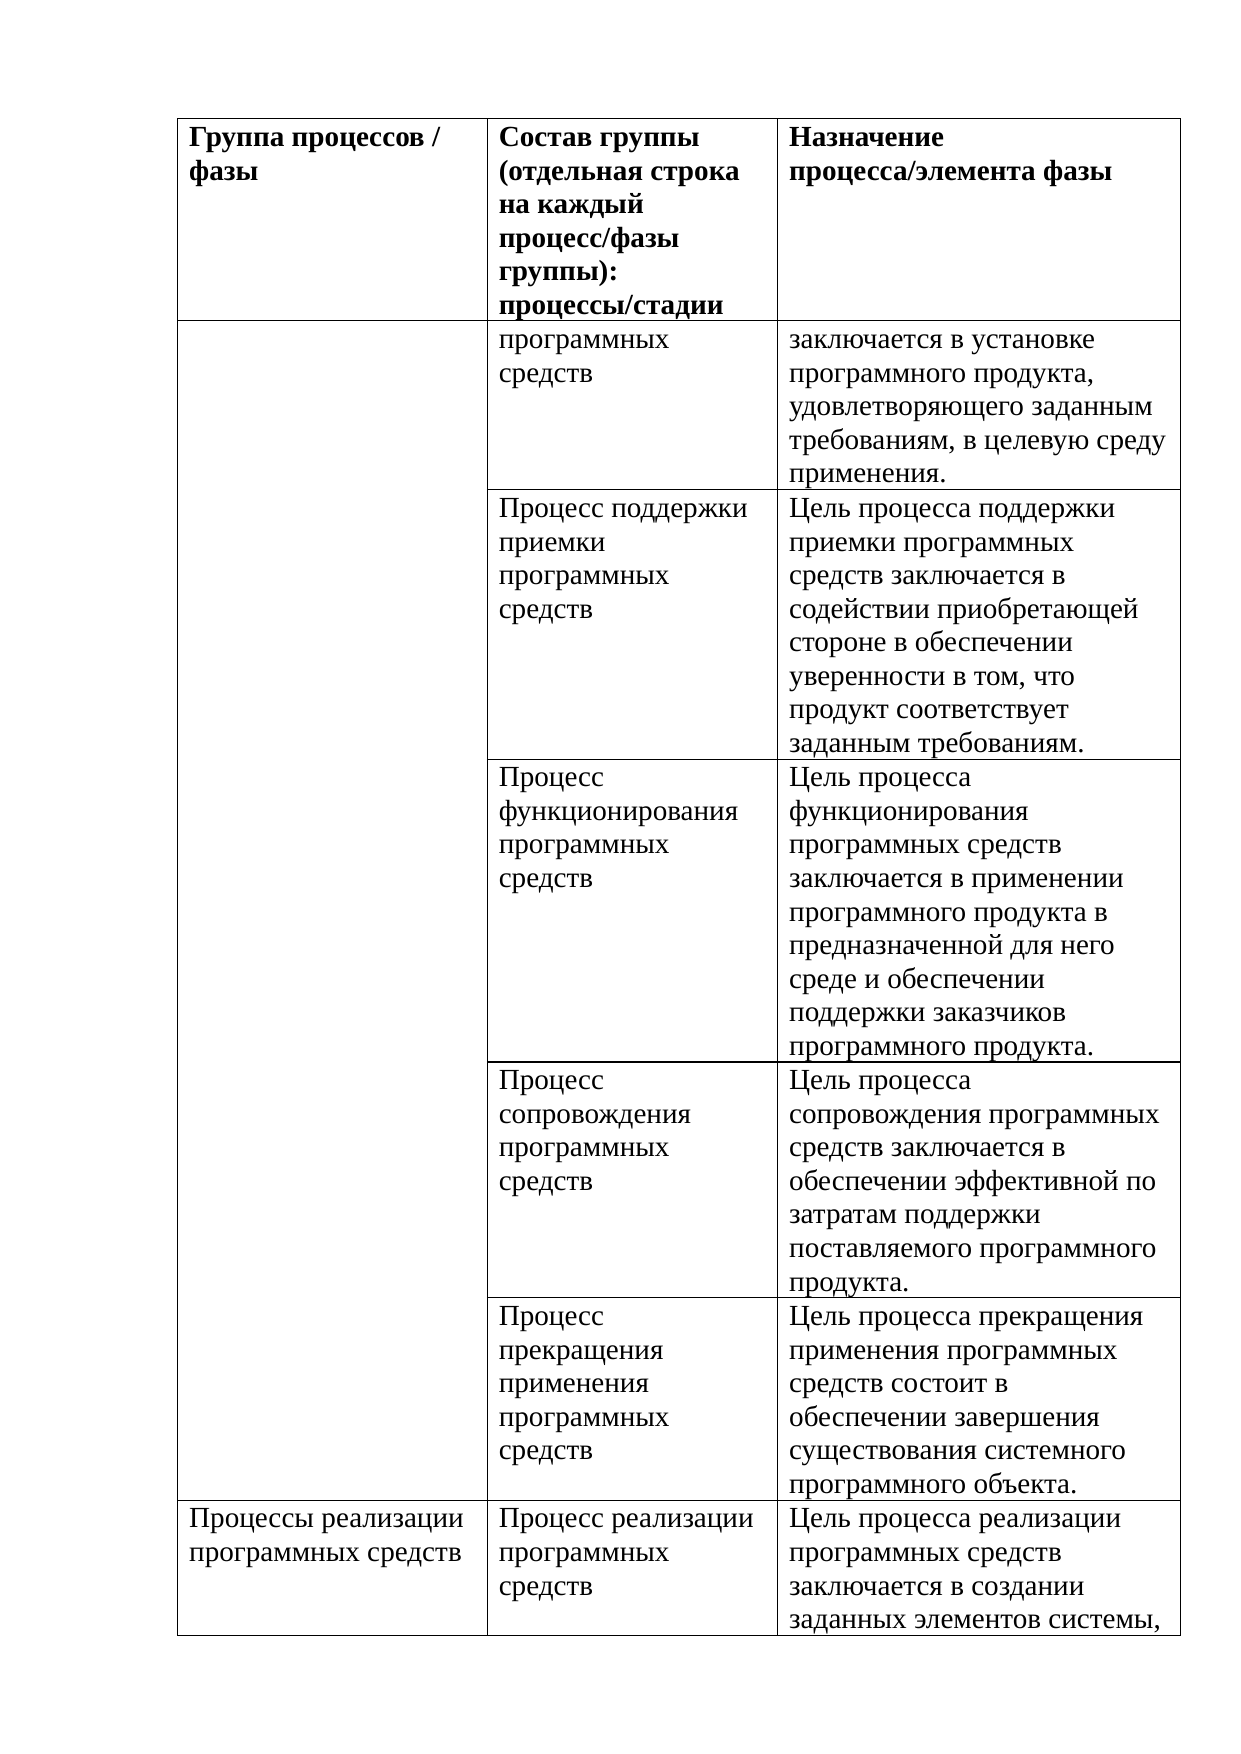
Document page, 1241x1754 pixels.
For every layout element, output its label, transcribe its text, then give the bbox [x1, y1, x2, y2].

table_cell Цель процесса поддержки приемки программных средств заключается в содействии приобретающей стороне в обеспечении уверенности в том, что продукт соответствует заданным требованиям. [778, 490, 1180, 758]
table_cell Цель процесса сопровождения программных средств заключается в обеспечении эффективной по затратам поддержки поставляемого программного продукта. [778, 1063, 1180, 1297]
table_cell Процессы реализации программных средств [178, 1501, 487, 1635]
table_cell Процесс сопровождения программных средств [488, 1063, 777, 1297]
table_cell Процесс реализации программных средств [488, 1501, 777, 1635]
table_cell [778, 1501, 1180, 1635]
table_cell Процесс прекращения применения программных средств [488, 1298, 777, 1499]
table_cell Процесс инсталляции программных средств [488, 321, 777, 489]
table_header Группа процессов / фазы [178, 119, 487, 320]
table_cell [778, 321, 1180, 489]
table_cell Процесс функционирования программных средств [488, 760, 777, 1061]
table_header Состав группы (отдельная строка на каждый процесс/фазы группы): процессы/стадии [488, 119, 777, 320]
table_cell Цель процесса функционирования программных средств заключается в применении программного продукта в предназначенной для него среде и обеспечении поддержки заказчиков программного продукта. [778, 760, 1180, 1061]
table_cell Процесс поддержки приемки программных средств [488, 490, 777, 758]
table_header Назначение процесса/элемента фазы [778, 119, 1180, 320]
table_cell Цель процесса прекращения применения программных средств состоит в обеспечении завершения существования системного программного объекта. [778, 1298, 1180, 1499]
